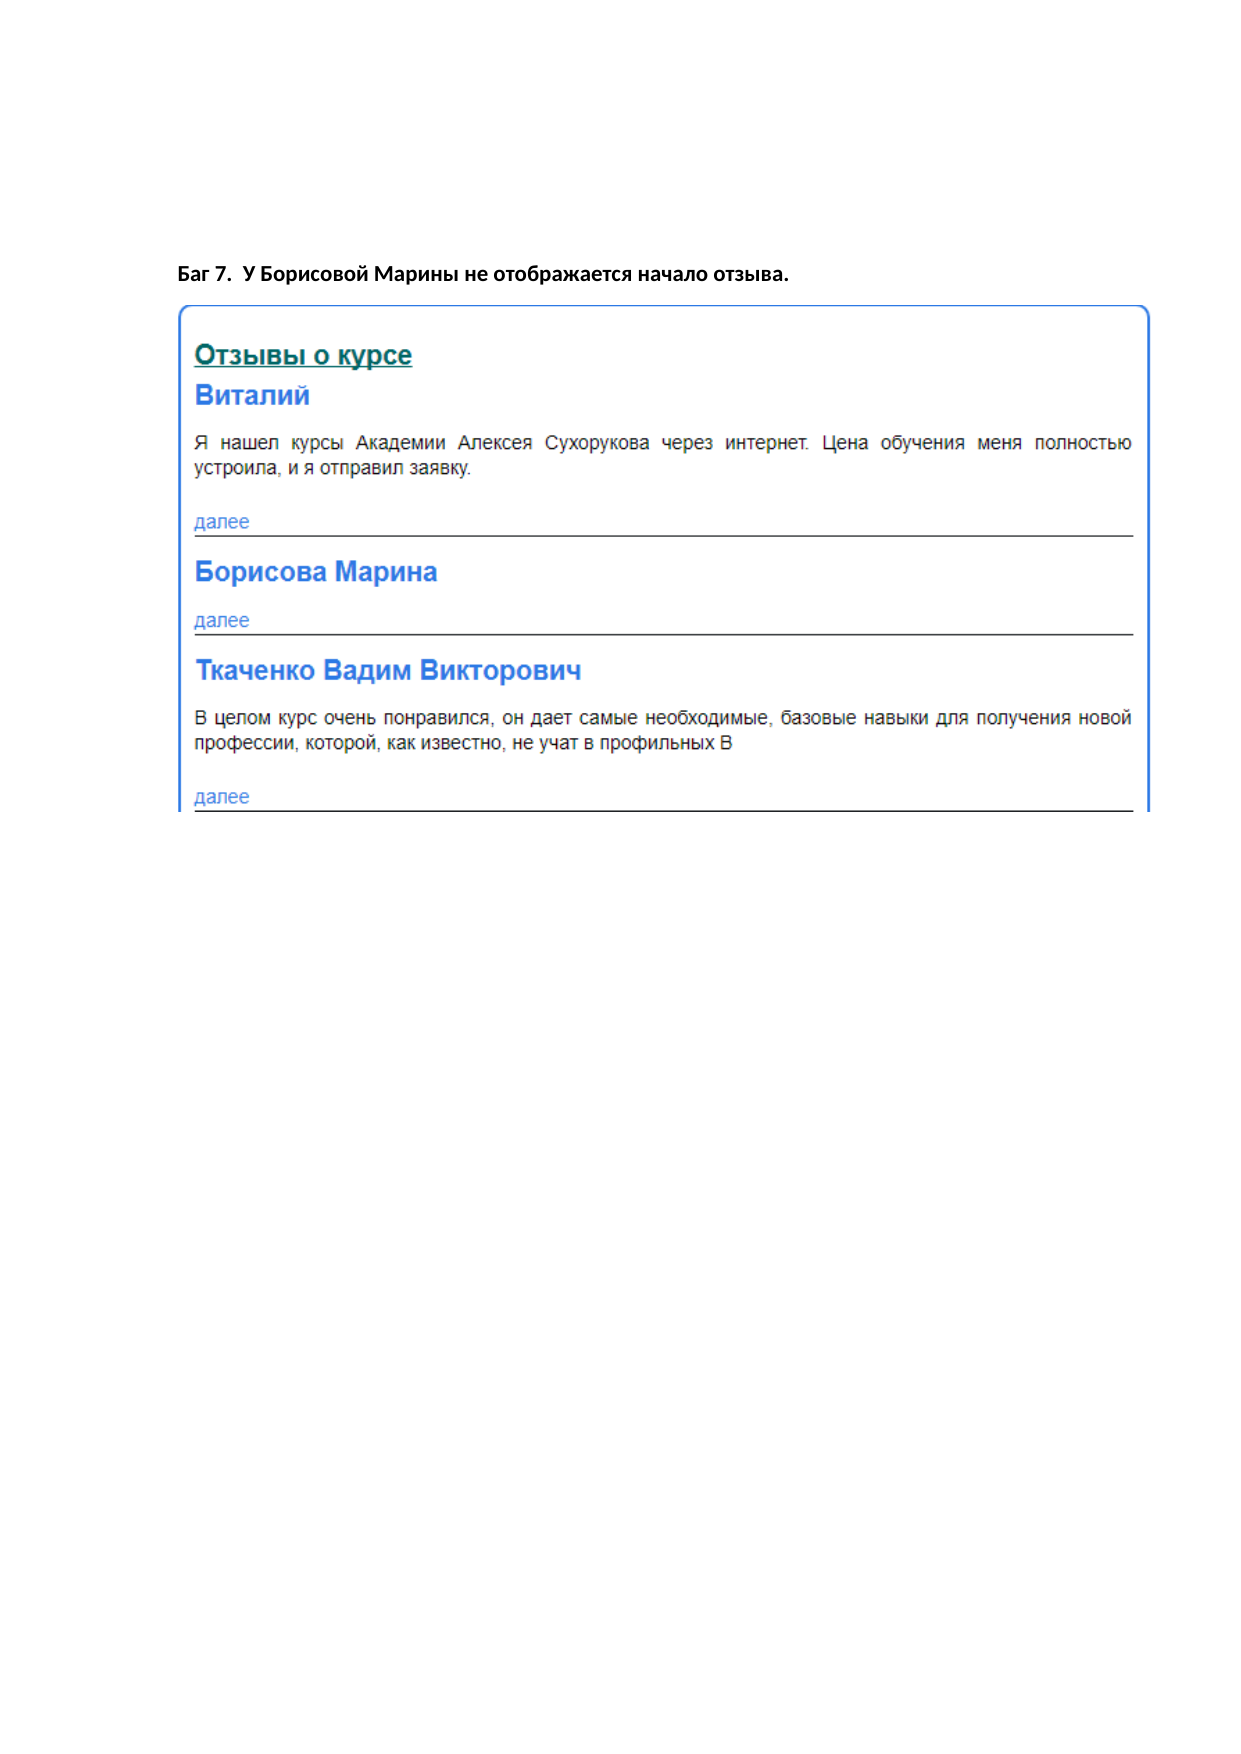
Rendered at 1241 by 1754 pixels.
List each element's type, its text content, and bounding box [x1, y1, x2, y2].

picture [177, 305, 1153, 812]
text Баг 7. У Борисовой Марины не отображается начало отзыва. [177, 259, 1152, 287]
